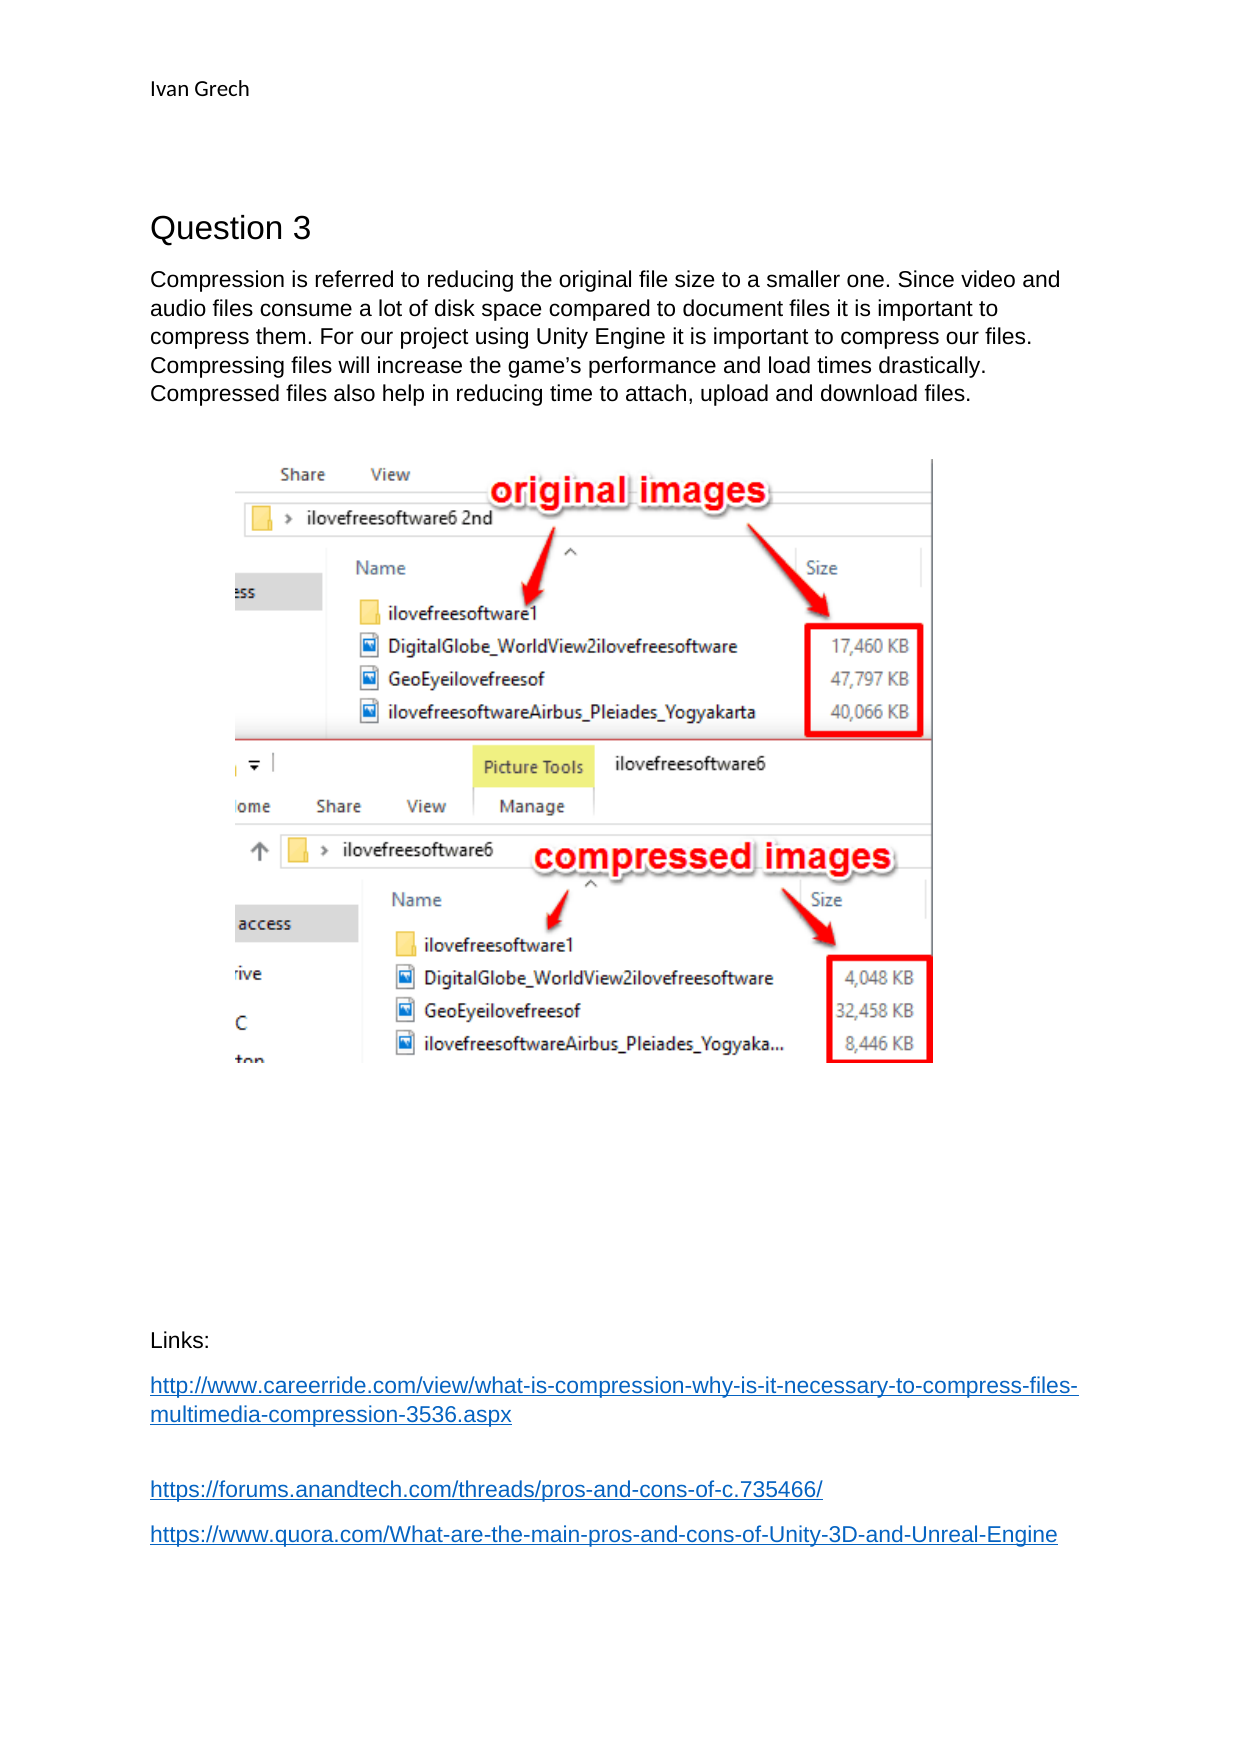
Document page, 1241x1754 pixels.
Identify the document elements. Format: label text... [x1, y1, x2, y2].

picture [235, 459, 933, 1063]
text Question 3 [150, 208, 1090, 247]
text http://www.careerride.com/view/what-is-compression-why-is-it-necessary-to-compress-files-multimedia-compression-3536.aspx [150, 1372, 1090, 1457]
text https://forums.anandtech.com/threads/pros-and-cons-of-c.735466/ [150, 1476, 1090, 1502]
text https://www.quora.com/What-are-the-main-pros-and-cons-of-Unity-3D-and-Unreal-Engine [150, 1521, 1090, 1548]
text Compression is referred to reducing the original file size to a smaller one. Since video and audio files consume a lot of disk space compared to document files it is important to compress them. For our project using Unity Engine it is important to compress our files. Compressing files will increase the game’s performance and load times drastically. Compressed files also help in reducing time to attach, upload and download files. [150, 266, 1090, 406]
text Links: [150, 1327, 1090, 1353]
